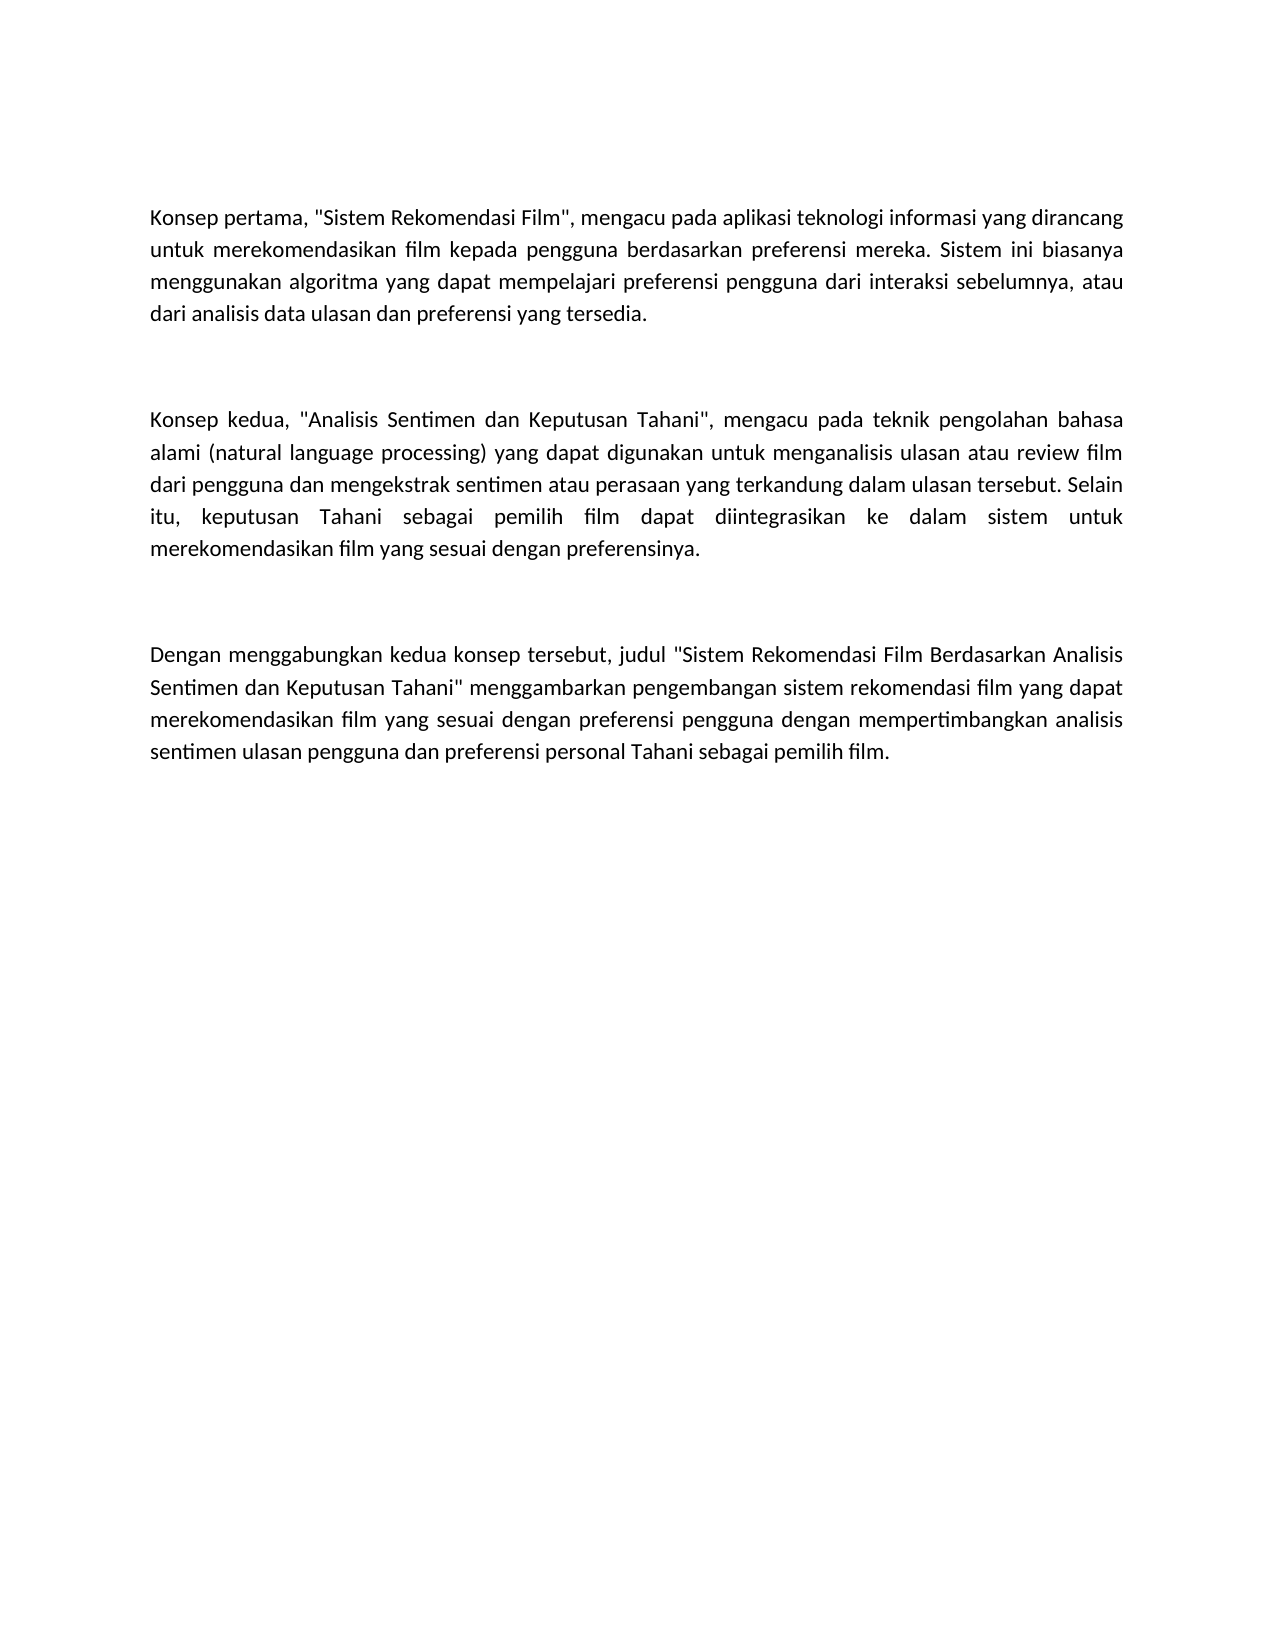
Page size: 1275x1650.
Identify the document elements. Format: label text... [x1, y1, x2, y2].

text Konsep kedua, "Analisis Sentimen dan Keputusan Tahani", mengacu pada teknik pengolahan bahasa alami (natural language processing) yang dapat digunakan untuk menganalisis ulasan atau review film dari pengguna dan mengekstrak sentimen atau perasaan yang terkandung dalam ulasan tersebut. Selain itu, keputusan Tahani sebagai pemilih film dapat diintegrasikan ke dalam sistem untuk merekomendasikan film yang sesuai dengan preferensinya. [150, 406, 1125, 562]
text Dengan menggabungkan kedua konsep tersebut, judul "Sistem Rekomendasi Film Berdasarkan Analisis Sentimen dan Keputusan Tahani" menggambarkan pengembangan sistem rekomendasi film yang dapat merekomendasikan film yang sesuai dengan preferensi pengguna dengan mempertimbangkan analisis sentimen ulasan pengguna dan preferensi personal Tahani sebagai pemilih film. [150, 640, 1125, 765]
text Konsep pertama, "Sistem Rekomendasi Film", mengacu pada aplikasi teknologi informasi yang dirancang untuk merekomendasikan film kepada pengguna berdasarkan preferensi mereka. Sistem ini biasanya menggunakan algoritma yang dapat mempelajari preferensi pengguna dari interaksi sebelumnya, atau dari analisis data ulasan dan preferensi yang tersedia. [150, 203, 1125, 328]
